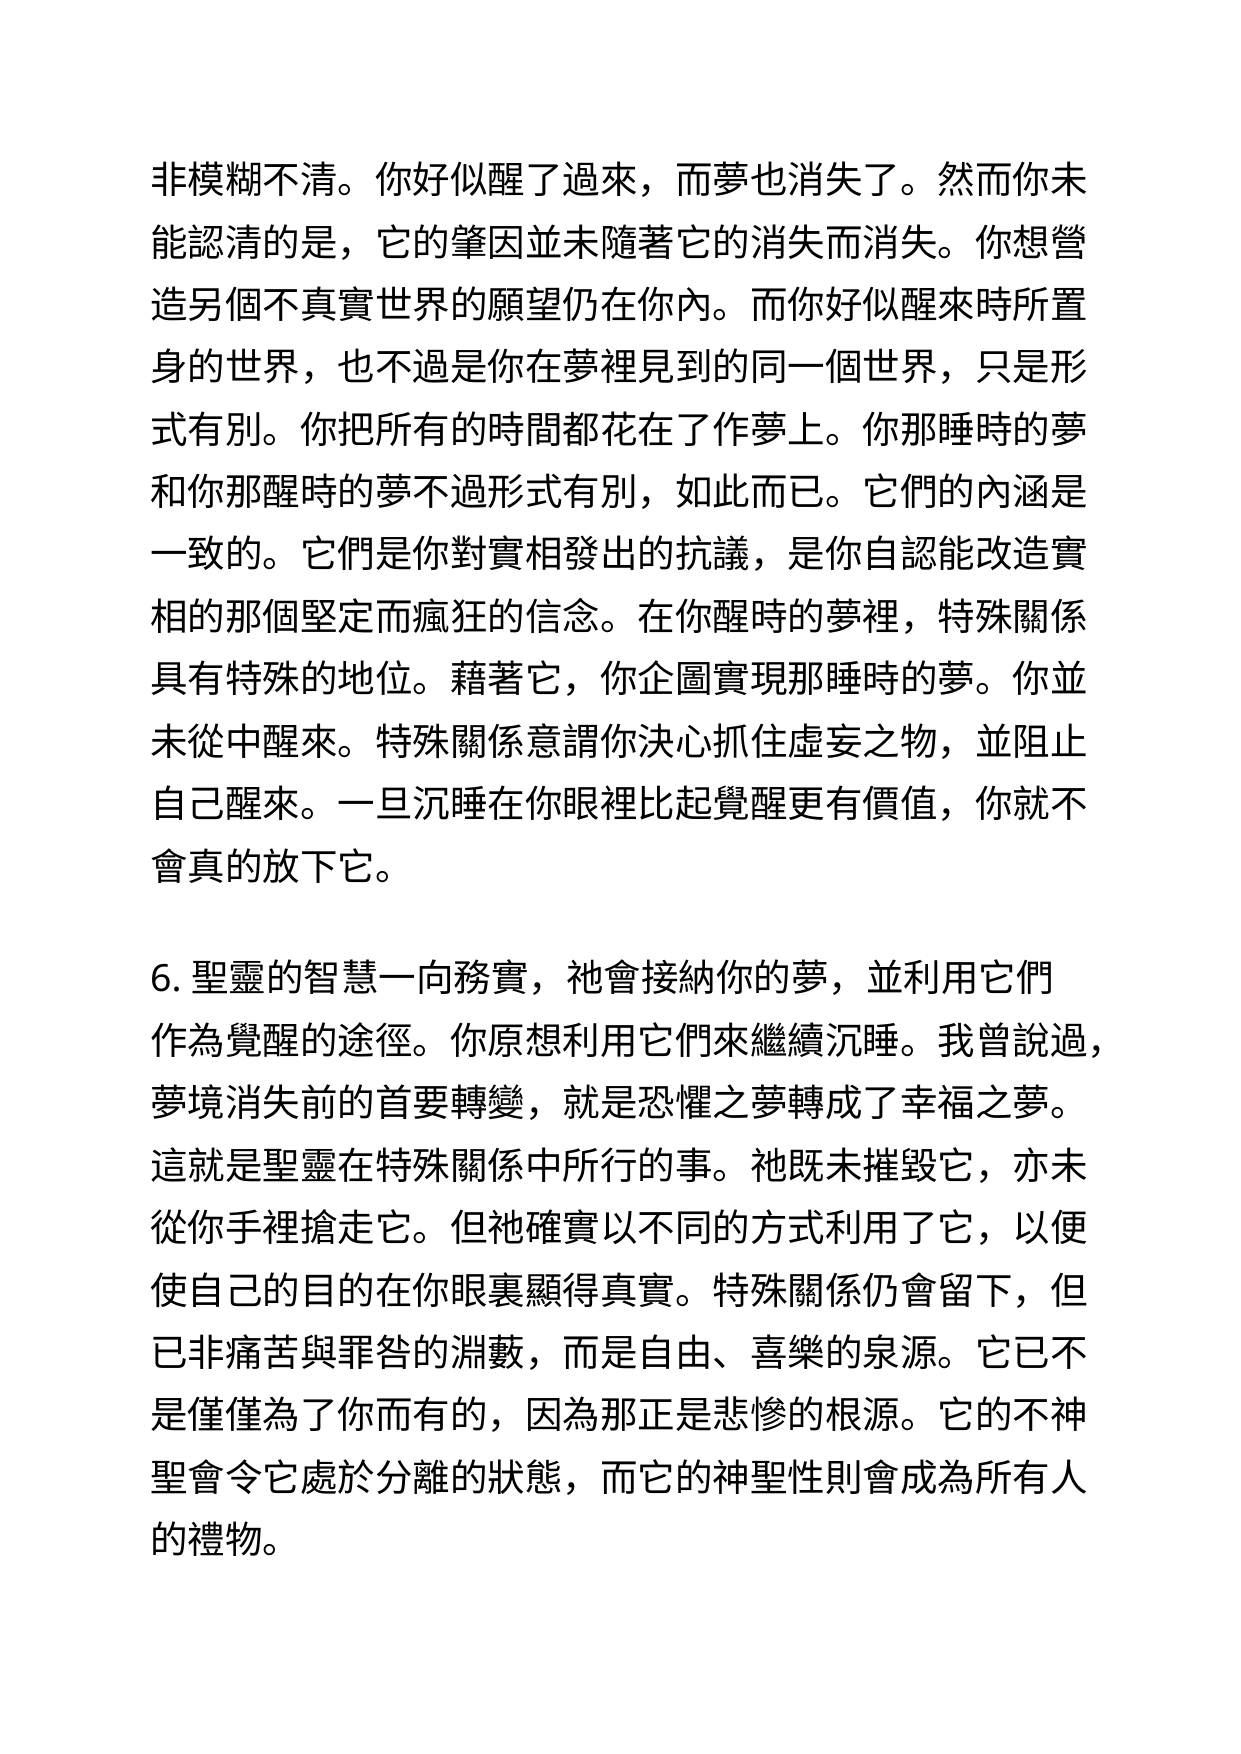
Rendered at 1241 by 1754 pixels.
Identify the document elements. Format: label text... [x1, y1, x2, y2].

text 6. 聖靈的智慧一向務實，祂會接納你的夢，並利用它們作為覺醒的途徑。你原想利用它們來繼續沉睡。我曾說過，夢境消失前的首要轉變，就是恐懼之夢轉成了幸福之夢。這就是聖靈在特殊關係中所行的事。祂既未摧毀它，亦未從你手裡搶走它。但祂確實以不同的方式利用了它，以便使自己的目的在你眼裏顯得真實。特殊關係仍會留下，但已非痛苦與罪咎的淵藪，而是自由、喜樂的泉源。它已不是僅僅為了你而有的，因為那正是悲慘的根源。它的不神聖會令它處於分離的狀態，而它的神聖性則會成為所有人的禮物。 [150, 948, 1090, 1564]
